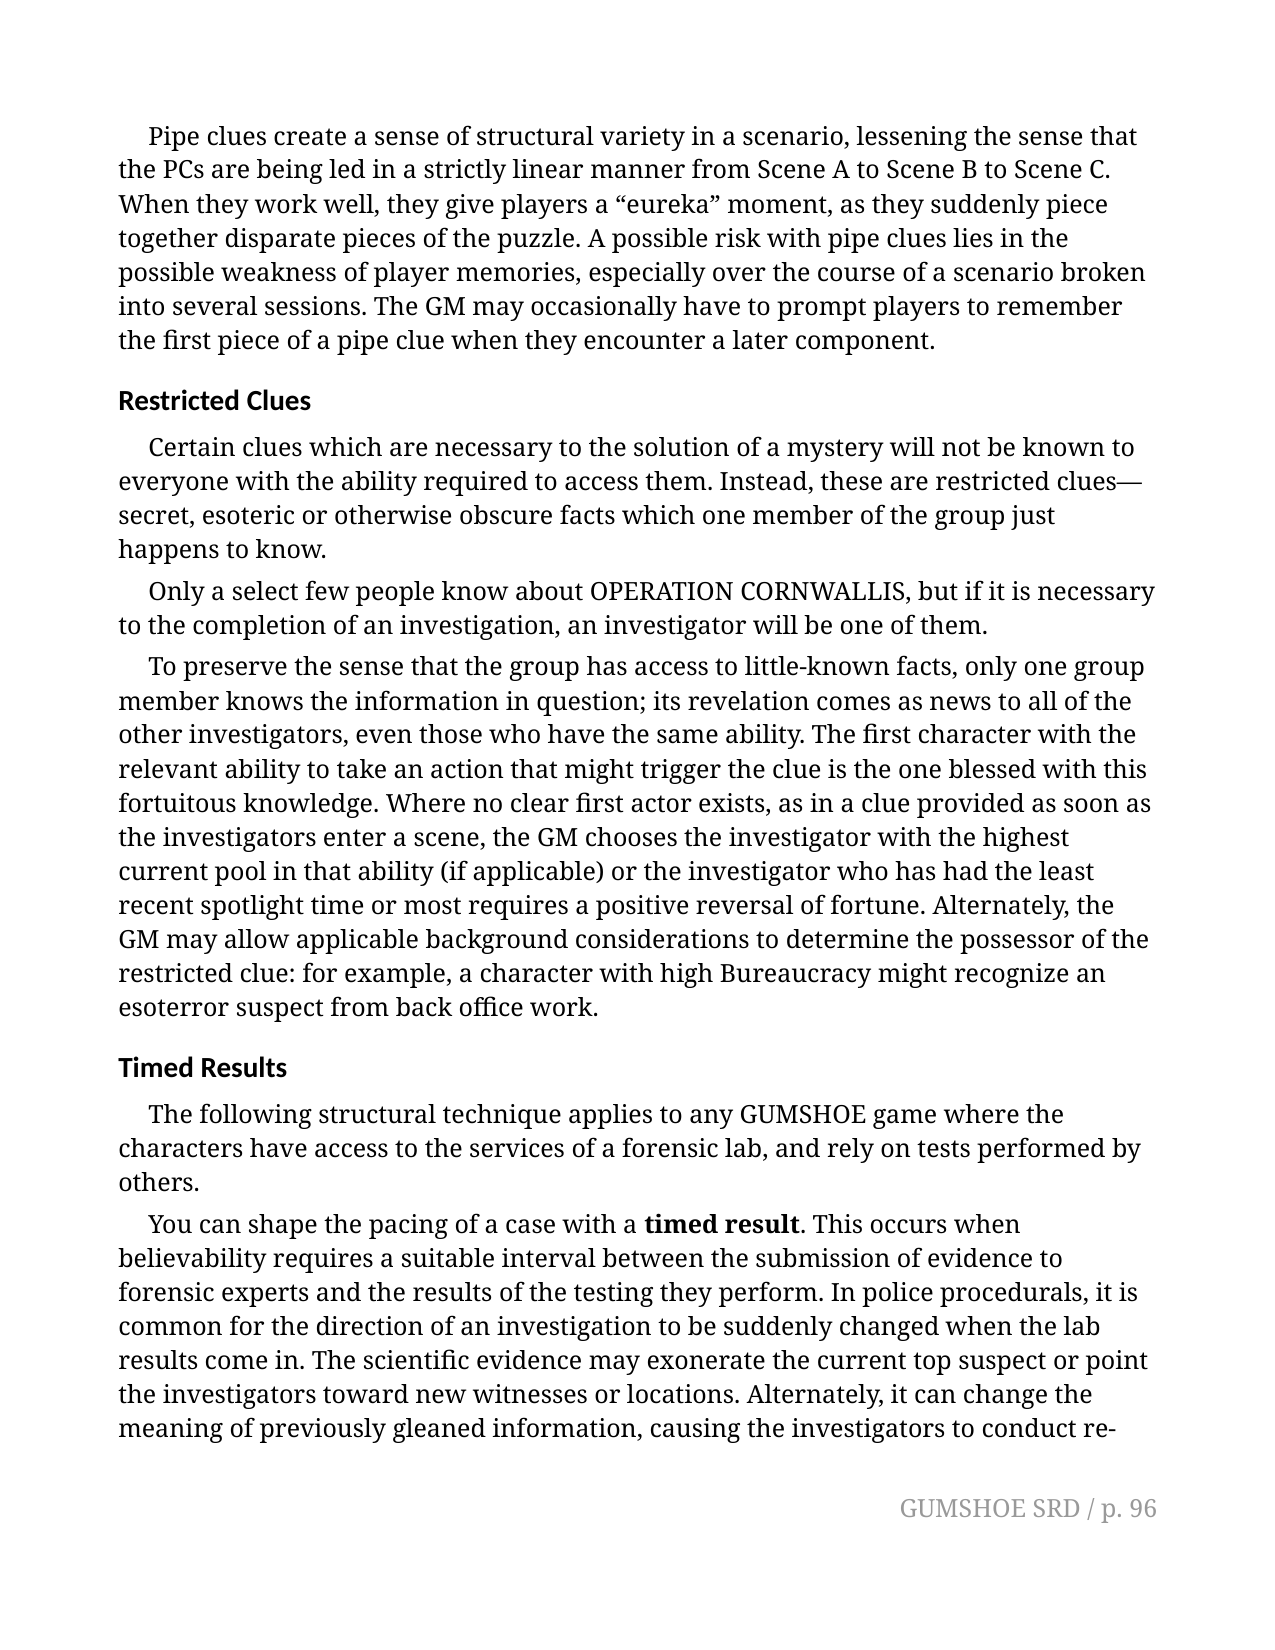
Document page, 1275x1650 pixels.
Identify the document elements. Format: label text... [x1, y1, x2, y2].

text Only a select few people know about OPERATION CORNWALLIS, but if it is necessary to the completion of an investigation, an investigator will be one of them. [118, 573, 1157, 642]
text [118, 1207, 1157, 1445]
text Certain clues which are necessary to the solution of a mystery will not be known to everyone with the ability required to access them. Instead, these are restricted clues—secret, esoteric or otherwise obscure facts which one member of the group just happens to know. [118, 430, 1157, 566]
subtitle Restricted Clues [118, 382, 1157, 417]
text To preserve the sense that the group has access to little-known facts, only one group member knows the information in question; its revelation comes as news to all of the other investigators, even those who have the same ability. The first character with the relevant ability to take an action that might trigger the clue is the one blessed with this fortuitous knowledge. Where no clear first actor exists, as in a clue provided as soon as the investigators enter a scene, the GM chooses the investigator with the highest current pool in that ability (if applicable) or the investigator who has had the least recent spotlight time or most requires a positive reversal of fortune. Alternately, the GM may allow applicable background considerations to determine the possessor of the restricted clue: for example, a character with high Bureaucracy might recognize an esoterror suspect from back office work. [118, 649, 1157, 1024]
text Pipe clues create a sense of structural variety in a scenario, lessening the sense that the PCs are being led in a strictly linear manner from Scene A to Scene B to Scene C. When they work well, they give players a “eureka” moment, as they suddenly piece together disparate pieces of the puzzle. A possible risk with pipe clues lies in the possible weakness of player memories, especially over the course of a scenario broken into several sessions. The GM may occasionally have to prompt players to remember the first piece of a pipe clue when they encounter a later component. [118, 118, 1157, 357]
text The following structural technique applies to any GUMSHOE game where the characters have access to the services of a forensic lab, and rely on tests performed by others. [118, 1097, 1157, 1199]
subtitle Timed Results [118, 1049, 1157, 1084]
